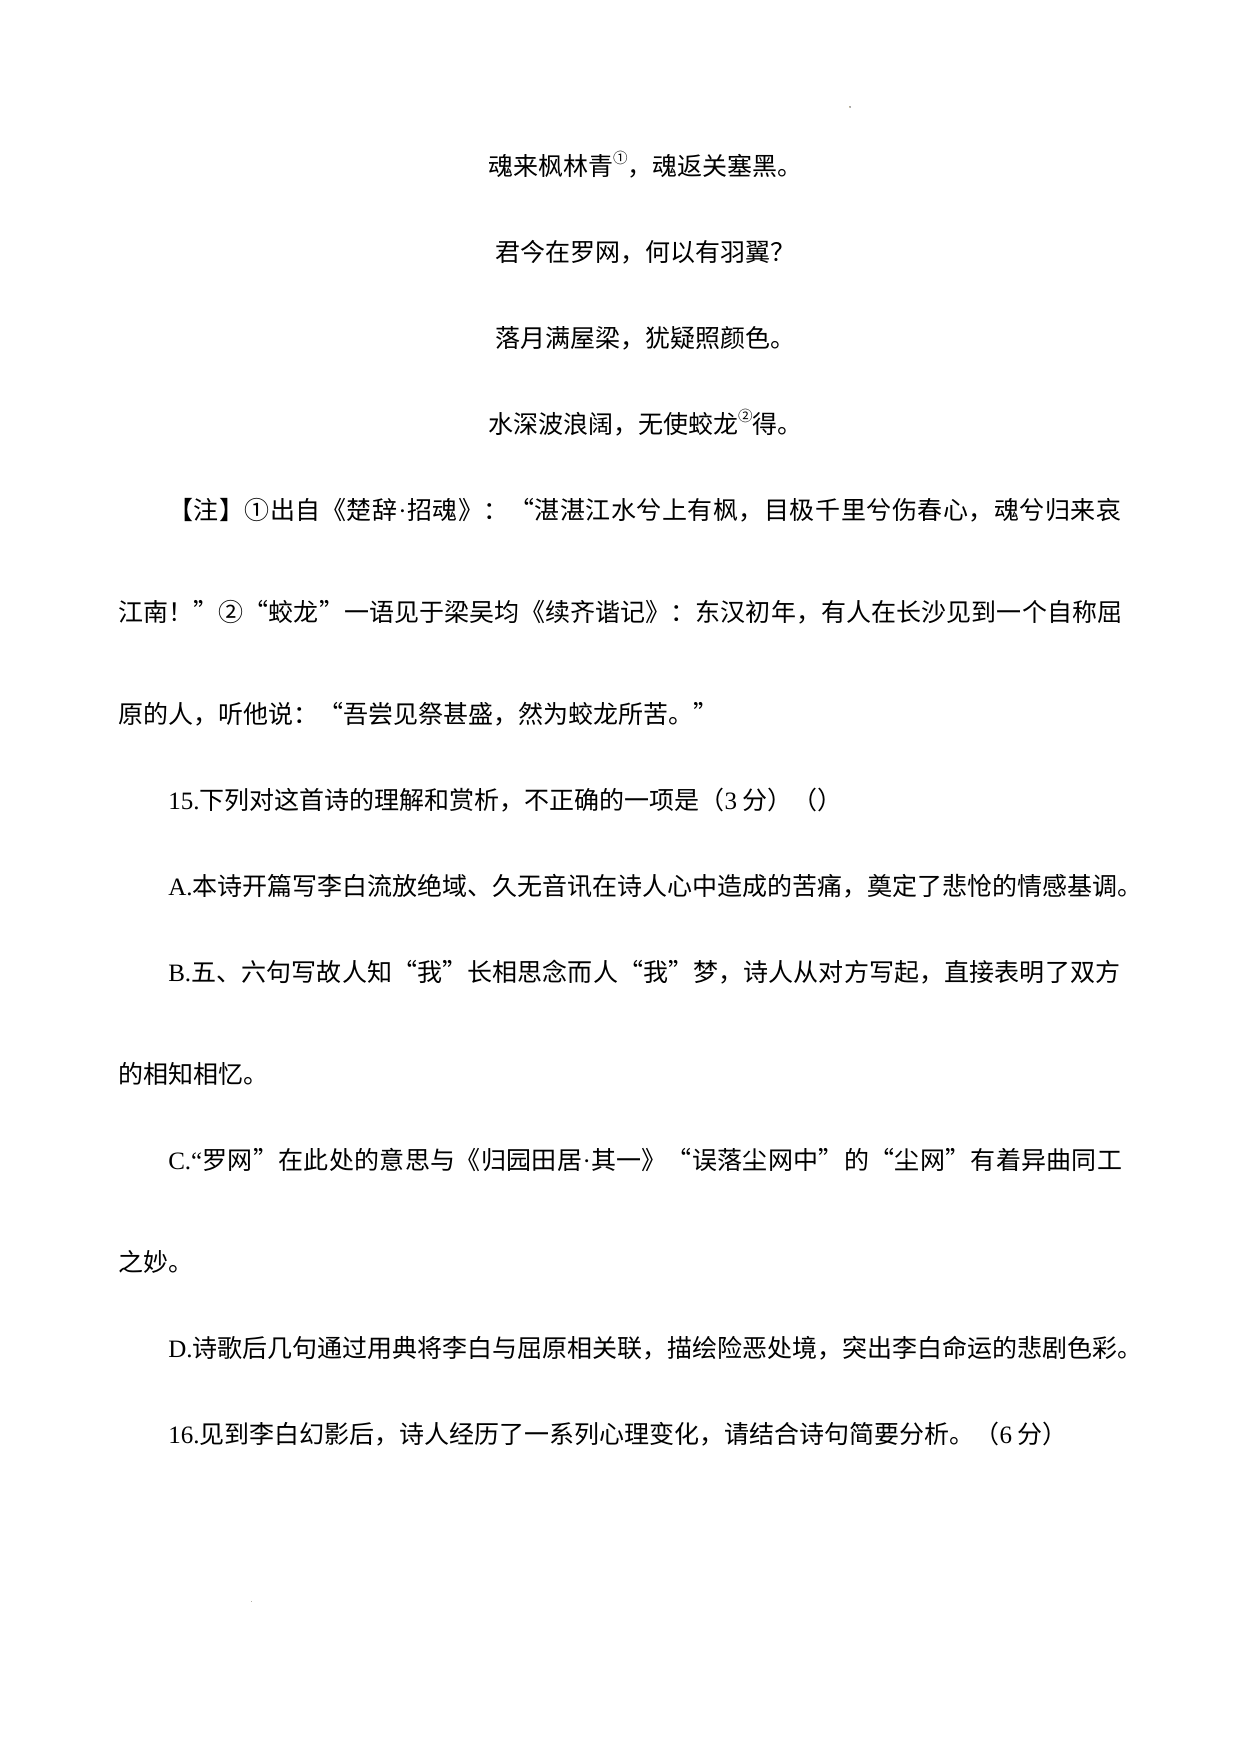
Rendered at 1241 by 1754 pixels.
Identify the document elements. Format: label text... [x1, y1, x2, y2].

text 水深波浪阔，无使蛟龙②得。 [118, 389, 1122, 457]
text D.诗歌后几句通过用典将李白与屈原相关联，描绘险恶处境，突出李白命运的悲剧色彩。 [118, 1312, 1122, 1380]
text 君今在罗网，何以有羽翼？ [118, 217, 1122, 284]
text C.“罗网”在此处的意思与《归园田居·其一》“误落尘网中”的“尘网”有着异曲同工之妙。 [118, 1124, 1122, 1294]
text A.本诗开篇写李白流放绝域、久无音讯在诗人心中造成的苦痛，奠定了悲怆的情感基调。 [118, 851, 1122, 918]
text 魂来枫林青①，魂返关塞黑。 [118, 131, 1122, 198]
text 【注】①出自《楚辞·招魂》：“湛湛江水兮上有枫，目极千里兮伤春心，魂兮归来哀江南！”②“蛟龙”一语见于梁吴均《续齐谐记》：东汉初年，有人在长沙见到一个自称屈原的人，听他说：“吾尝见祭甚盛，然为蛟龙所苦。” [118, 475, 1122, 746]
text 16.见到李白幻影后，诗人经历了一系列心理变化，请结合诗句简要分析。（6分） [118, 1398, 1122, 1466]
text B.五、六句写故人知“我”长相思念而人“我”梦，诗人从对方写起，直接表明了双方的相知相忆。 [118, 937, 1122, 1106]
text 15.下列对这首诗的理解和赏析，不正确的一项是（3分）（） [118, 764, 1122, 832]
text 落月满屋梁，犹疑照颜色。 [118, 303, 1122, 371]
